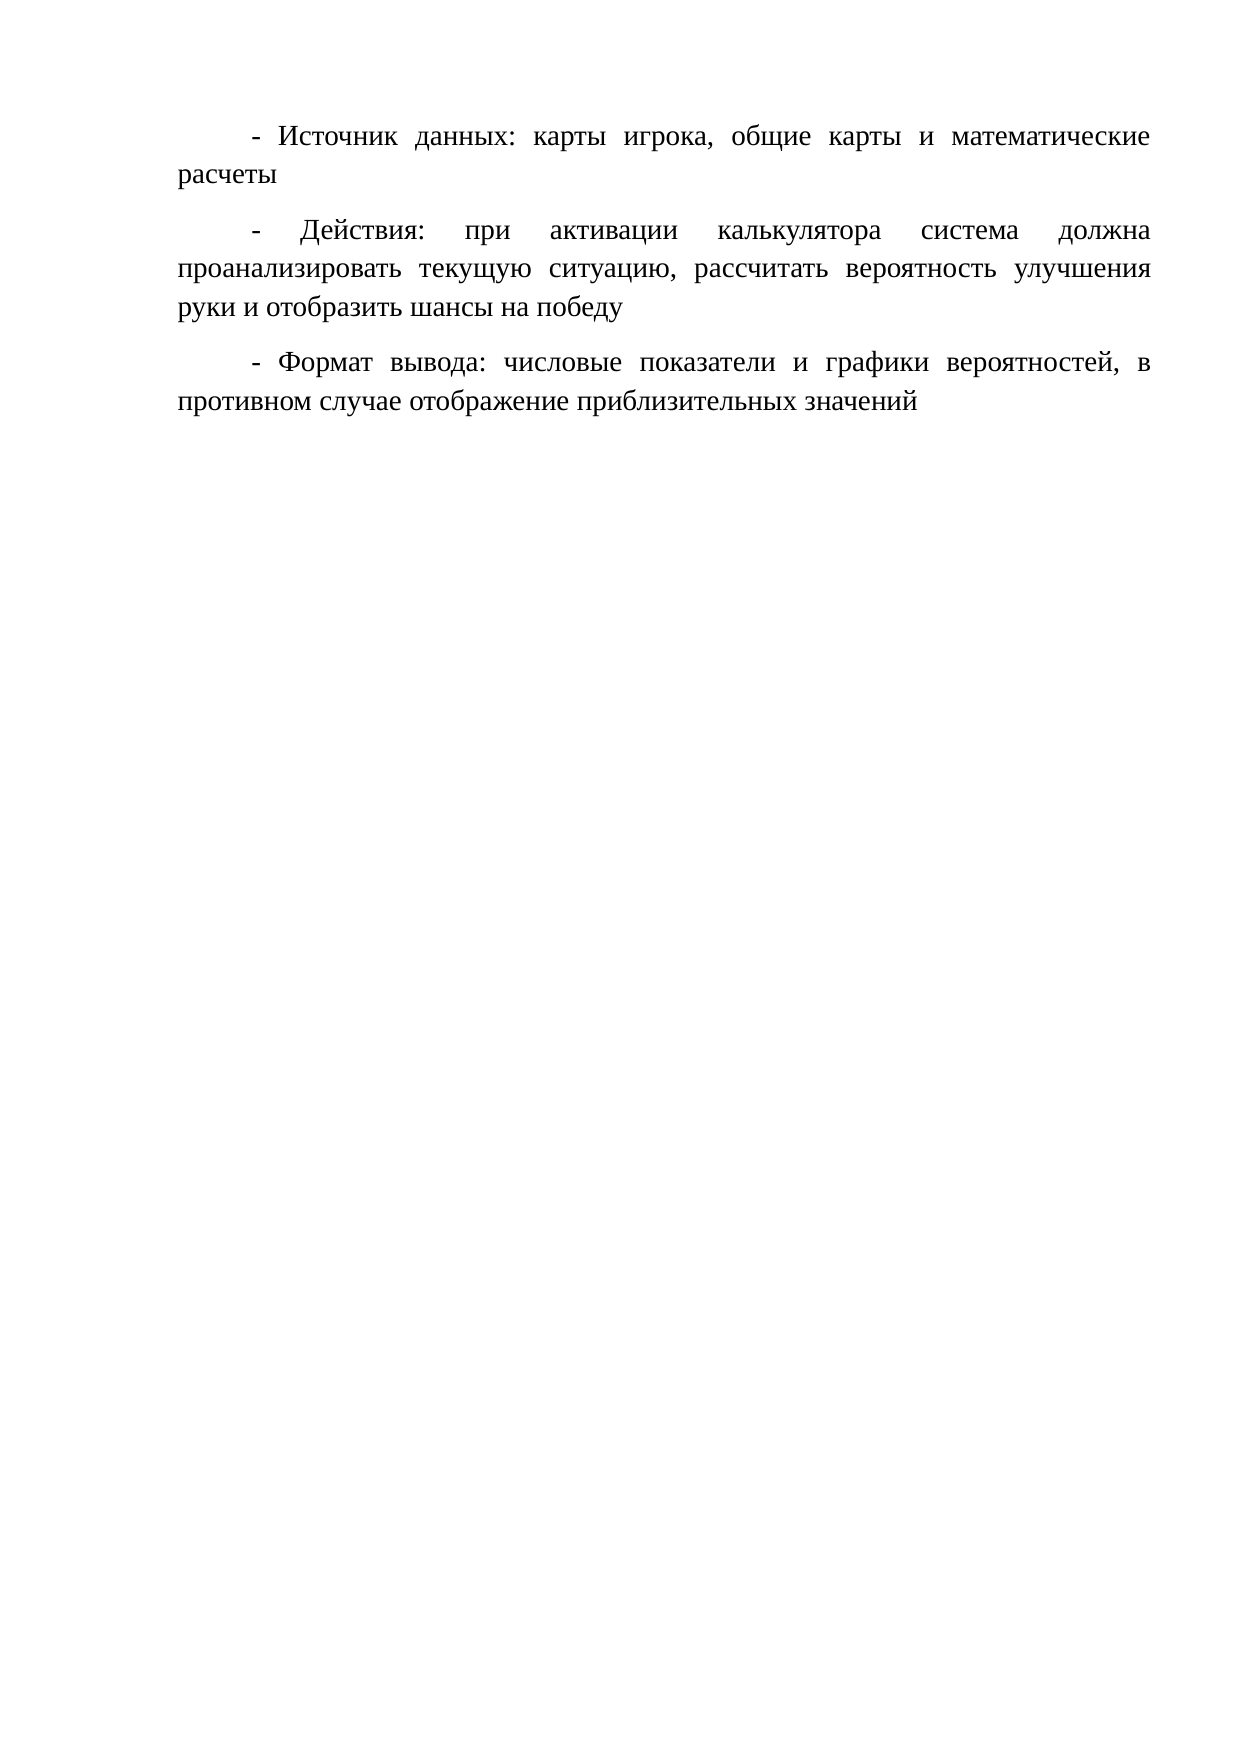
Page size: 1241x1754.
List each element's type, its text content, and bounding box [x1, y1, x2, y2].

text - Источник данных: карты игрока, общие карты и математические расчеты [177, 118, 1152, 190]
text - Действия: при активации калькулятора система должна проанализировать текущую ситуацию, рассчитать вероятность улучшения руки и отобразить шансы на победу [177, 212, 1152, 322]
text - Формат вывода: числовые показатели и графики вероятностей, в противном случае отображение приблизительных значений [177, 344, 1152, 416]
